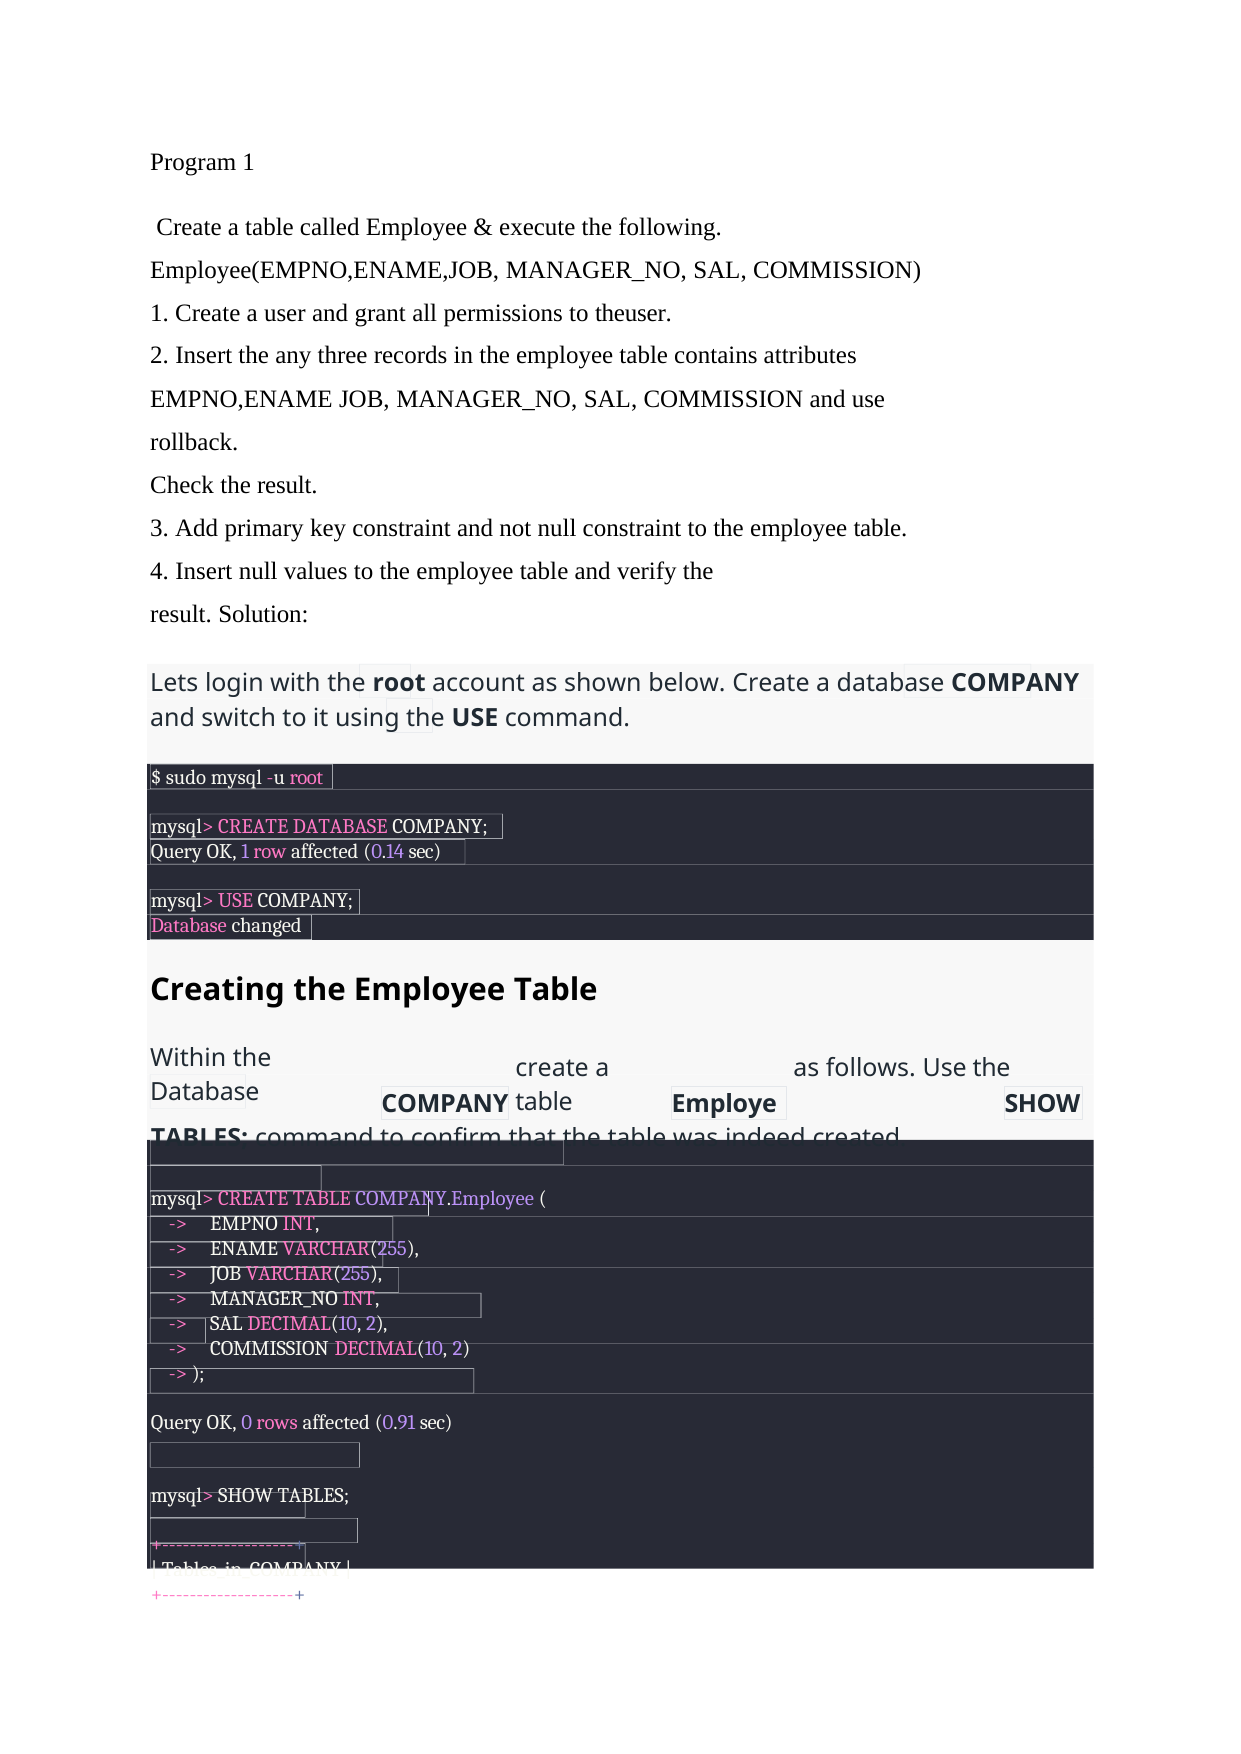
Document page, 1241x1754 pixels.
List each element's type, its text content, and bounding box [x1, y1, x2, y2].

text -> JOB VARCHAR(255), [168, 1262, 1196, 1286]
text Program 1 [150, 147, 1038, 176]
text -> MANAGER_NO INT, [168, 1287, 1196, 1311]
text Lets login with the root account as shown below. Create a database COMPANY and switch to it using the USE command. [150, 664, 1092, 733]
text + + [151, 1582, 1196, 1606]
text mysql> USE COMPANY; [151, 889, 1196, 913]
list Insert null values to the employee table and verify the result. Solution: [150, 556, 781, 628]
text + + [151, 1532, 1196, 1556]
subtitle Creating the Employee Table [150, 967, 1196, 1009]
text create a table [515, 1050, 668, 1118]
text Check the result. [150, 470, 1196, 499]
text Query OK, 0 rows affected (0.91 sec) [151, 1411, 1196, 1434]
text mysql> SHOW TABLES; [151, 1483, 1196, 1507]
text -> ); [168, 1361, 1196, 1385]
text Create a table called Employee & execute the following. Employee(EMPNO,ENAME,JOB, MANAGER_NO, SAL, COMMISSION) [150, 212, 1038, 283]
text -> SAL DECIMAL(10, 2), [168, 1312, 1196, 1336]
text Database changed [151, 914, 1196, 938]
text mysql> CREATE TABLE COMPANY.Employee ( [151, 1186, 1196, 1210]
list Create a user and grant all permissions to theuser. [150, 298, 1196, 327]
text as follows. Use the [793, 1050, 1196, 1084]
text -> EMPNO INT, [168, 1211, 1196, 1235]
text TABLES; command to confirm that the table was indeed created. [151, 1119, 1196, 1153]
list Insert the any three records in the employee table contains attributes EMPNO,ENAME JOB, MANAGER_NO, SAL, COMMISSION and use rollback. [150, 341, 979, 456]
text $ sudo mysql -u root [151, 766, 1196, 790]
text -> ENAME VARCHAR(255), [168, 1236, 1196, 1260]
text Query OK, 1 row affected (0.14 sec) [151, 840, 1196, 864]
list Add primary key constraint and not null constraint to the employee table. [150, 513, 1196, 542]
text -> COMMISSION DECIMAL(10, 2) [168, 1337, 1196, 1361]
text | Tables_in_COMPANY | [151, 1557, 1196, 1581]
text mysql> CREATE DATABASE COMPANY; [151, 815, 1196, 839]
text Within the Database [150, 1039, 378, 1108]
